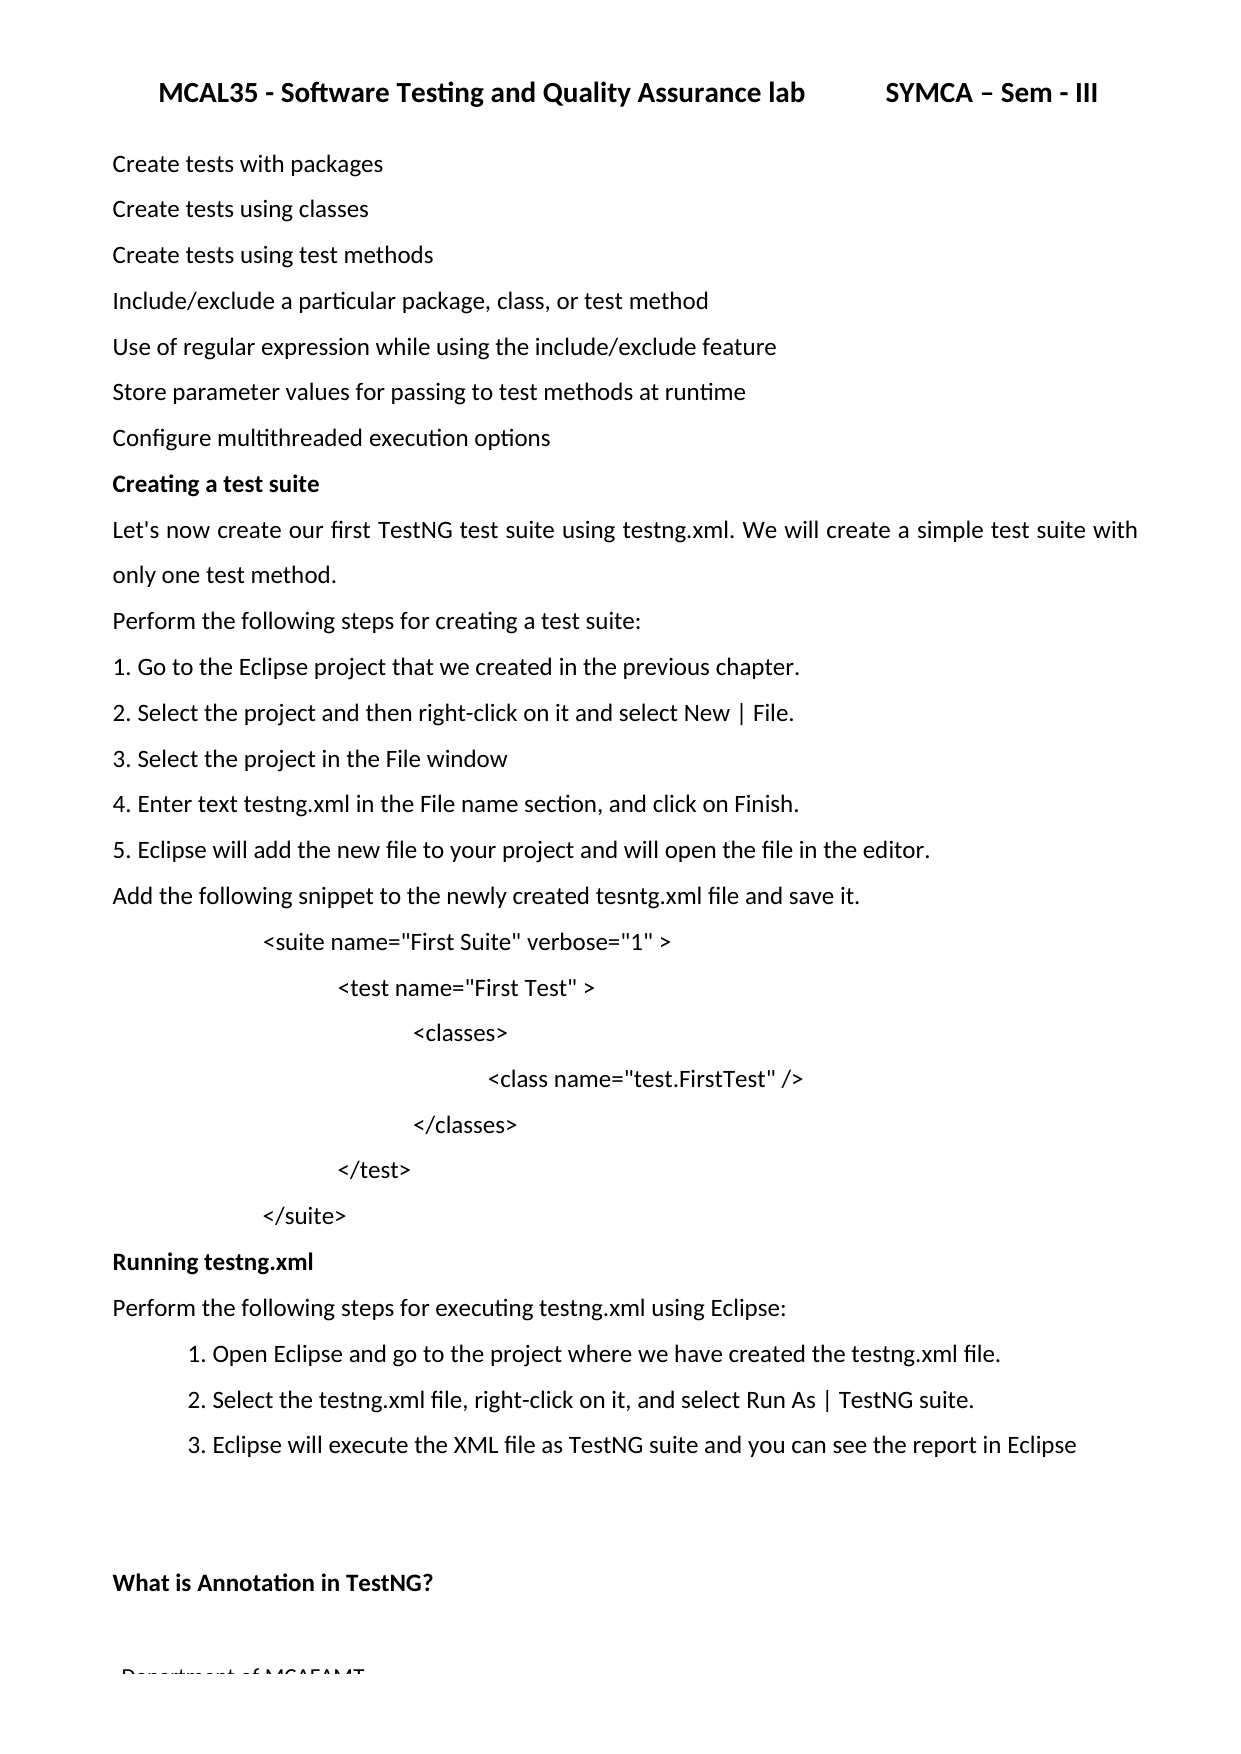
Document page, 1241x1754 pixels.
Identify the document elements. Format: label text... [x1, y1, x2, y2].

list Select the project in the File window [112, 743, 1155, 773]
text <class name="test.FirstTest" /> [261, 1063, 1030, 1094]
list Open Eclipse and go to the project where we have created the testng.xml file. [187, 1338, 1155, 1368]
text <classes> [112, 1017, 809, 1048]
list Eclipse will add the new file to your project and will open the file in the editor. Add the following snippet to the newly created tesntg.xml file and save it. [112, 834, 931, 911]
list Select the project and then right-click on it and select New | File. [112, 697, 1155, 727]
list Enter text testng.xml in the File name section, and click on Finish. [112, 788, 1155, 819]
list Go to the Eclipse project that we created in the previous chapter. [112, 651, 1155, 682]
text Perform the following steps for executing testng.xml using Eclipse: [112, 1292, 1155, 1323]
text Perform the following steps for creating a test suite: [112, 605, 1155, 636]
text <suite name="First Suite" verbose="1" > [125, 926, 809, 956]
text </classes> [122, 1109, 809, 1139]
subtitle Running testng.xml [112, 1246, 1155, 1277]
list Eclipse will execute the XML file as TestNG suite and you can see the report in Eclipse [187, 1429, 1155, 1460]
text </test> [337, 1155, 1155, 1185]
list Select the testng.xml file, right-click on it, and select Run As | TestNG suite. [187, 1384, 1155, 1414]
text Use of regular expression while using the include/exclude feature Store parameter values for passing to test methods at runtime Configure multithreaded execution options [112, 331, 779, 453]
subtitle Creating a test suite [112, 468, 1155, 499]
text </suite> [262, 1200, 1155, 1231]
text Create tests with packages Create tests using classes Create tests using test methods [112, 148, 434, 270]
subtitle What is Annotation in TestNG? [112, 1567, 1155, 1597]
text Let's now create our first TestNG test suite using testng.xml. We will create a simple test suite with only one test method. [112, 514, 1155, 590]
text Include/exclude a particular package, class, or test method [112, 285, 1155, 316]
text <test name="First Test" > [124, 972, 809, 1002]
